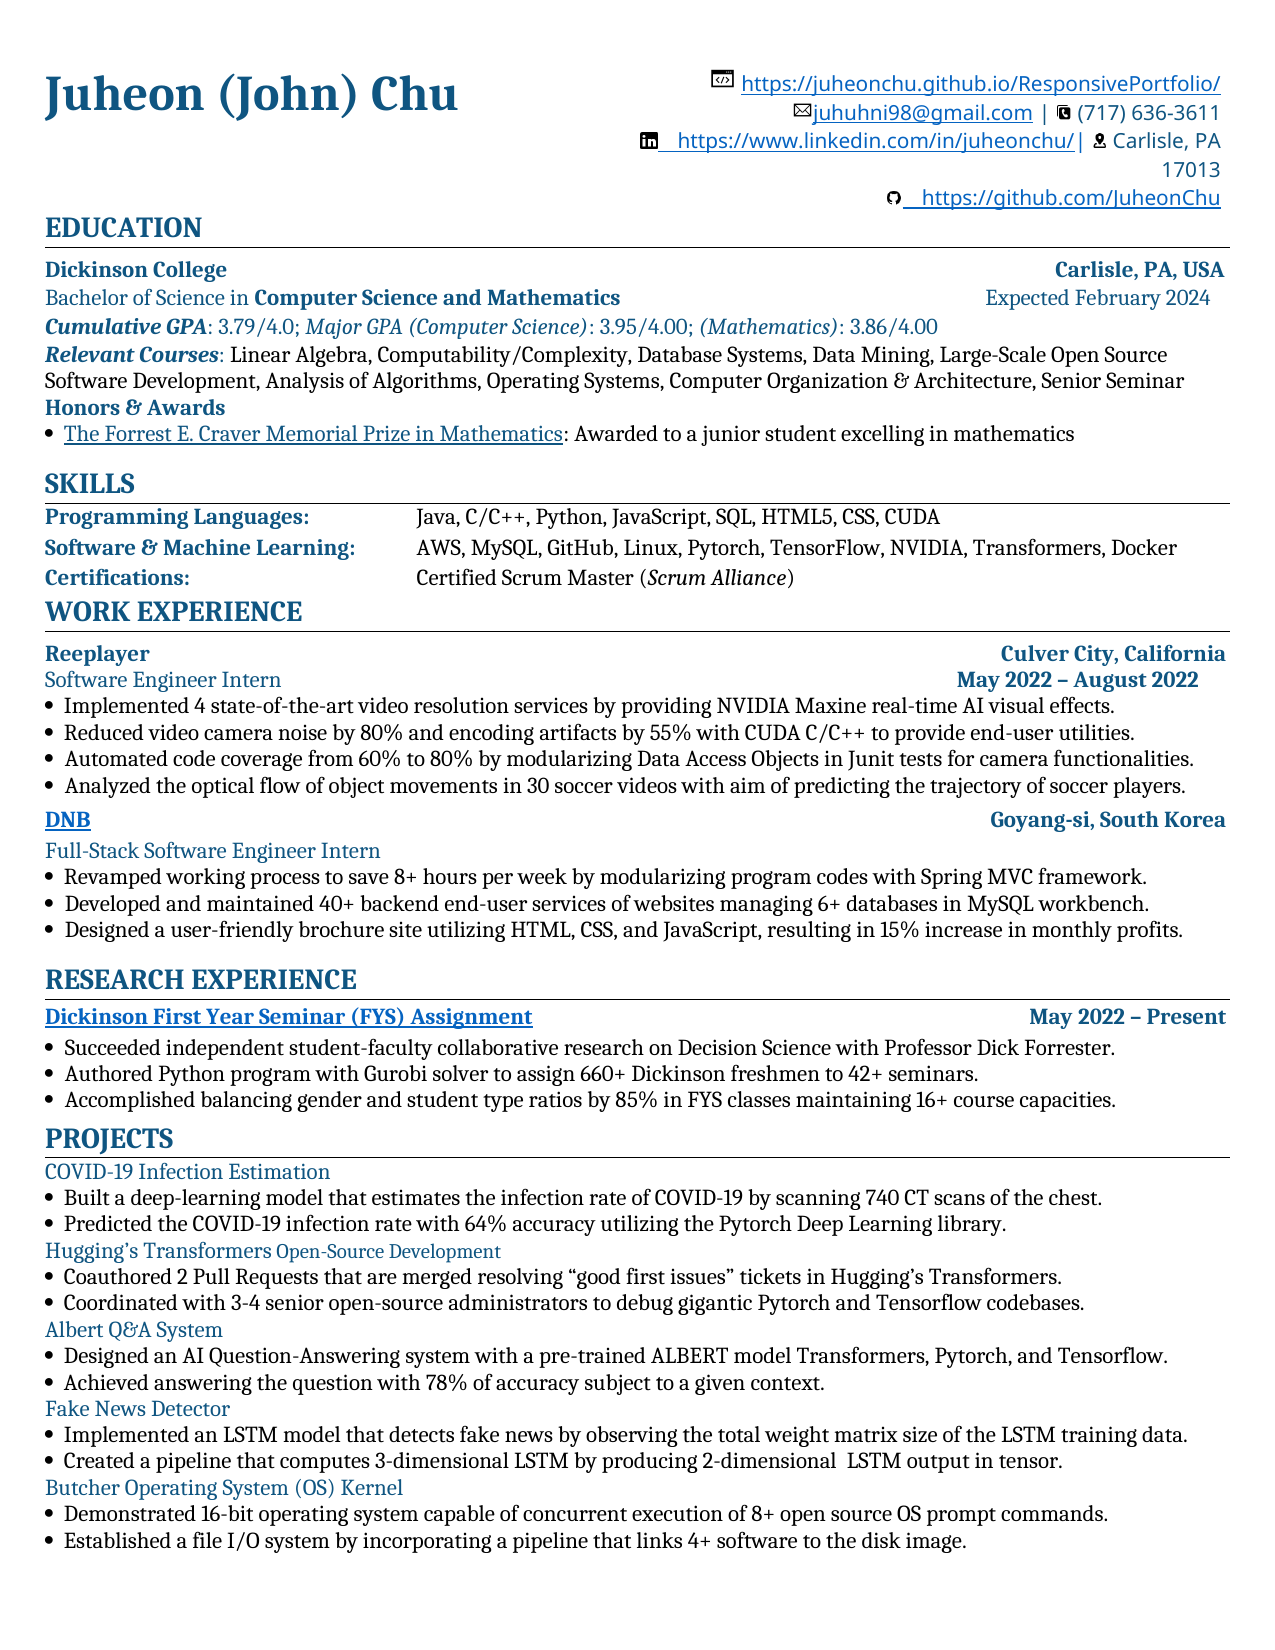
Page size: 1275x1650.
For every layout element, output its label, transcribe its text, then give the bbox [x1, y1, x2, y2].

list Reduced video camera noise by 80% and encoding artifacts by 55% with CUDA C/C++ to provide end-user utilities. [45, 720, 1230, 746]
title Fake News Detector [45, 1396, 1230, 1422]
text Dickinson College Carlisle, PA, USA [45, 257, 1230, 283]
title COVID-19 Infection Estimation [45, 1158, 1230, 1185]
table_cell AWS, MySQL, GitHub, Linux, Pytorch, TensorFlow, NVIDIA, Transformers, Docker Certified Scrum Master (Scrum Alliance) [405, 535, 1230, 596]
list Achieved answering the question with 78% of accuracy subject to a given context. [45, 1369, 1230, 1396]
list Created a pipeline that computes 3-dimensional LSTM by producing 2-dimensional LSTM output in tensor. [45, 1448, 1230, 1475]
title Butcher Operating System (OS) Kernel [45, 1475, 1230, 1501]
subtitle EDUCATION [45, 212, 1230, 247]
picture [640, 132, 658, 149]
list Coordinated with 3-4 senior open-source administrators to debug gigantic Pytorch and Tensorflow codebases. [45, 1290, 1230, 1317]
list Accomplished balancing gender and student type ratios by 85% in FYS classes maintaining 16+ course capacities. [45, 1087, 1230, 1113]
table_header https://juheonchu.github.io/ResponsivePortfolio/ juhuhni98@gmail.com | (717) 636-3611 https://www.linkedin.com/in/juheonchu/| Carlisle, PA 17013 https://github.com/JuheonChu [568, 66, 1230, 212]
picture [1055, 103, 1072, 121]
subtitle PROJECTS [45, 1122, 1230, 1157]
list Revamped working process to save 8+ hours per week by modularizing program codes with Spring MVC framework. [45, 864, 1230, 890]
list Developed and maintained 40+ backend end-user services of websites managing 6+ databases in MySQL workbench. [45, 890, 1230, 917]
list The Forrest E. Craver Memorial Prize in Mathematics: Awarded to a junior student excelling in mathematics [45, 421, 1230, 447]
title Albert Q&A System [45, 1317, 1230, 1343]
list Analyzed the optical flow of object movements in 30 soccer videos with aim of predicting the trajectory of soccer players. [45, 772, 1230, 799]
text Reeplayer Culver City, California [45, 641, 1230, 667]
picture [709, 65, 736, 92]
table_cell Software & Machine Learning: Certifications: [45, 535, 405, 596]
title Full-Stack Software Engineer Intern [45, 838, 1230, 864]
list Succeeded independent student-faculty collaborative research on Decision Science with Professor Dick Forrester. [45, 1034, 1230, 1061]
text Relevant Courses: Linear Algebra, Computability/Complexity, Database Systems, Data Mining, Large-Scale Open Source Software Development, Analysis of Algorithms, Operating Systems, Computer Organization & Architecture, Senior Seminar [45, 342, 1254, 395]
list Demonstrated 16-bit operating system capable of concurrent execution of 8+ open source OS prompt commands. [45, 1501, 1230, 1527]
table_header Juheon (John) Chu [45, 66, 568, 212]
list Implemented an LSTM model that detects fake news by observing the total weight matrix size of the LSTM training data. [45, 1422, 1230, 1448]
list Implemented 4 state-of-the-art video resolution services by providing NVIDIA Maxine real-time AI visual effects. [45, 693, 1230, 720]
text Cumulative GPA: 3.79/4.0; Major GPA (Computer Science): 3.95/4.00; (Mathematics): 3.86/4.00 [45, 313, 1230, 340]
text Bachelor of Science in Computer Science and Mathematics Expected February 2024 [45, 285, 1230, 311]
text DNB Goyang-si, South Korea [45, 807, 1230, 833]
list Built a deep-learning model that estimates the infection rate of COVID-19 by scanning 740 CT scans of the chest. [45, 1185, 1230, 1211]
title Software Engineer Intern May 2022 – August 2022 [45, 667, 1226, 693]
subtitle RESEARCH EXPERIENCE [45, 963, 1230, 999]
list Automated code coverage from 60% to 80% by modularizing Data Access Objects in Junit tests for camera functionalities. [45, 746, 1230, 772]
text Honors & Awards [45, 395, 1230, 421]
list Designed an AI Question-Answering system with a pre-trained ALBERT model Transformers, Pytorch, and Tensorflow. [45, 1343, 1230, 1369]
list Coauthored 2 Pull Requests that are merged resolving “good first issues” tickets in Hugging’s Transformers. [45, 1264, 1230, 1290]
list Designed a user-friendly brochure site utilizing HTML, CSS, and JavaScript, resulting in 15% increase in monthly profits. [45, 917, 1230, 943]
list Predicted the COVID-19 infection rate with 64% accuracy utilizing the Pytorch Deep Learning library. [45, 1211, 1230, 1237]
picture [792, 99, 813, 121]
text Dickinson First Year Seminar (FYS) Assignment May 2022 – Present [45, 1004, 1230, 1030]
subtitle WORK EXPERIENCE [45, 596, 1230, 631]
list Authored Python program with Gurobi solver to assign 660+ Dickinson freshmen to 42+ seminars. [45, 1061, 1230, 1087]
picture [1091, 133, 1108, 149]
list Established a file I/O system by incorporating a pipeline that links 4+ software to the disk image. [45, 1527, 1230, 1554]
picture [885, 189, 902, 206]
table_header Java, C/C++, Python, JavaScript, SQL, HTML5, CSS, CUDA [405, 504, 1230, 534]
subtitle SKILLS [45, 467, 1230, 503]
table_header Programming Languages: [45, 504, 405, 534]
title Hugging’s Transformers Open-Source Development [45, 1237, 1230, 1264]
